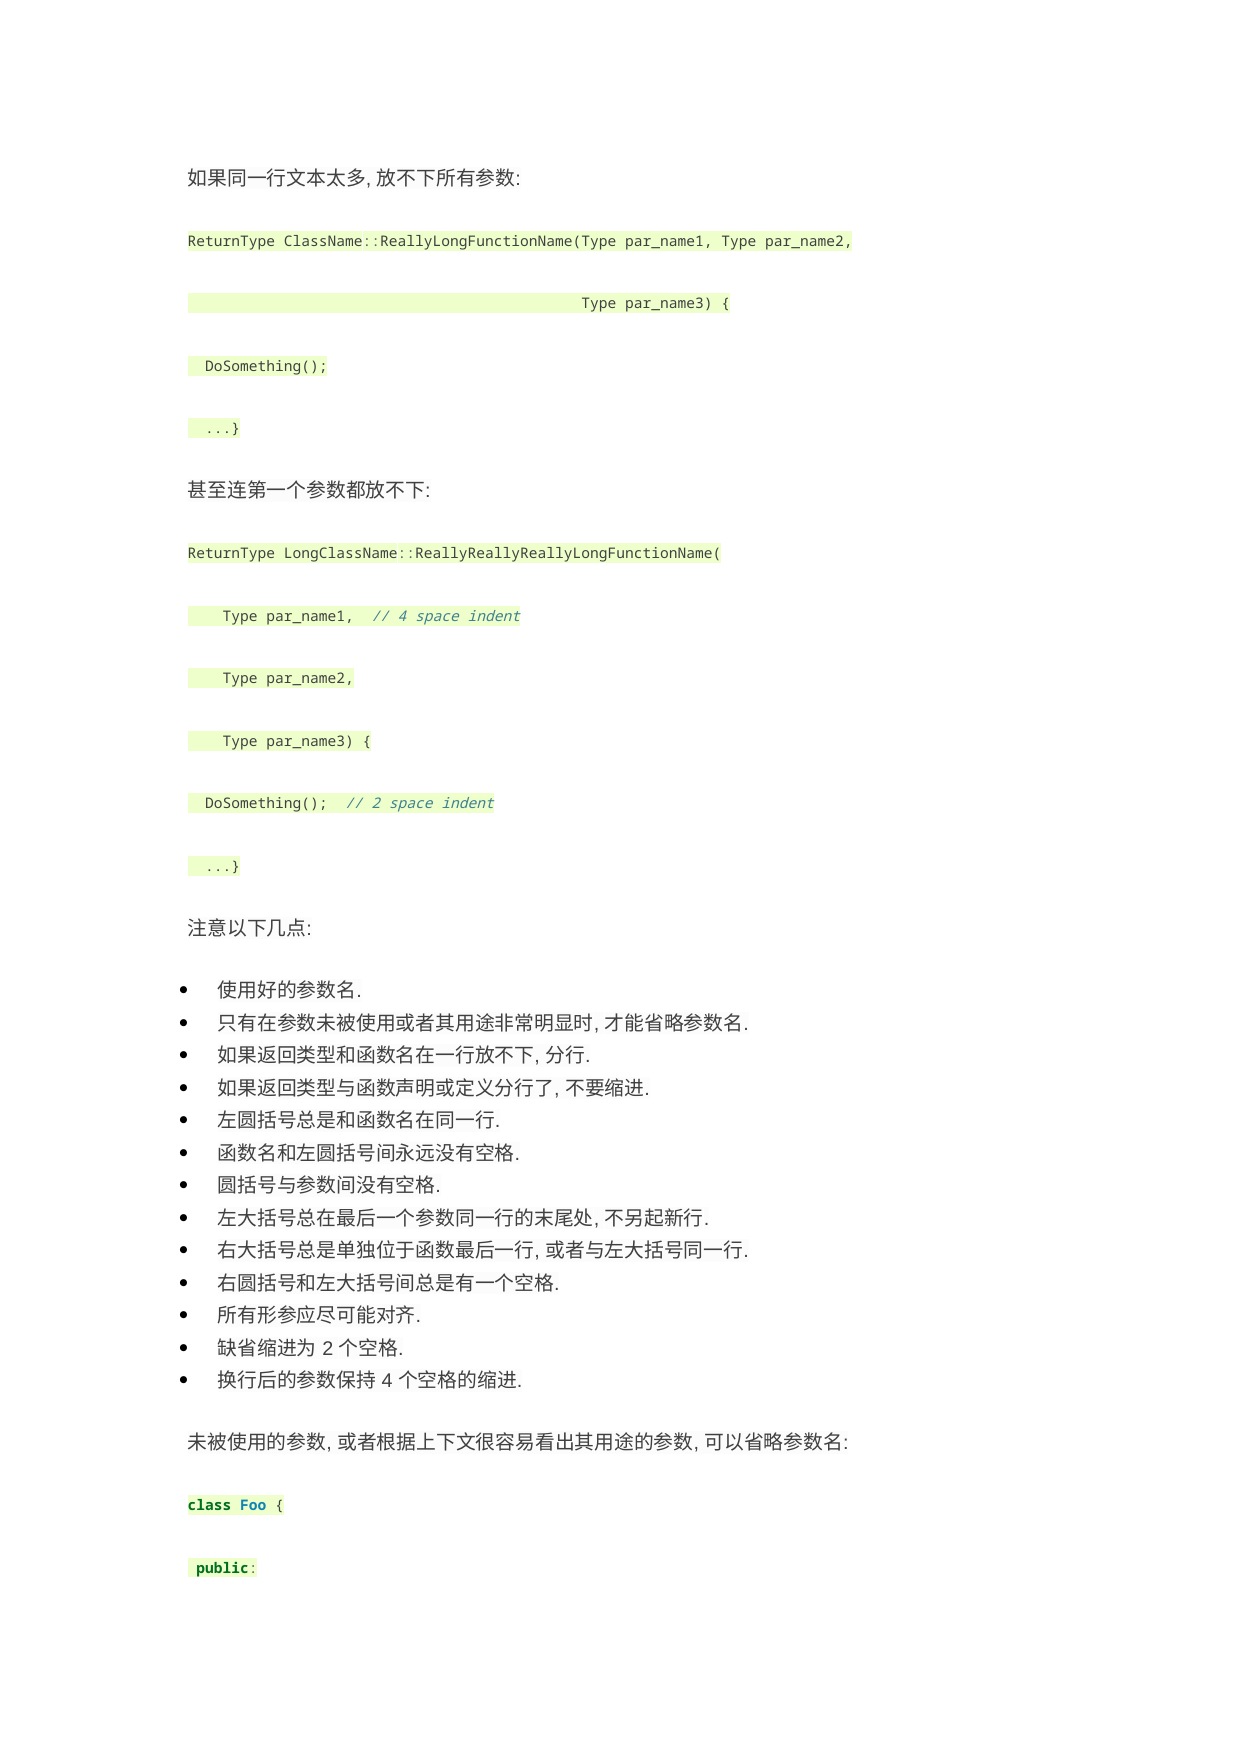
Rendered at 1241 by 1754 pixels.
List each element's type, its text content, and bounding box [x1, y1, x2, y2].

list 只有在参数未被使用或者其用途非常明显时, 才能省略参数名. [180, 1007, 1053, 1039]
text DoSomething(); // 2 space indent [187, 787, 1053, 819]
text 注意以下几点: [187, 912, 1053, 944]
list 使用好的参数名. [180, 974, 1053, 1007]
text 未被使用的参数, 或者根据上下文很容易看出其用途的参数, 可以省略参数名: [187, 1426, 1053, 1459]
text Type par_name2, [187, 662, 1053, 694]
text class Foo { [187, 1489, 1053, 1521]
text public: [187, 1551, 1053, 1584]
list 缺省缩进为 2 个空格. [180, 1332, 1053, 1364]
list 所有形参应尽可能对齐. [180, 1299, 1053, 1332]
text ...} [187, 849, 1053, 882]
list 如果返回类型和函数名在一行放不下, 分行. [180, 1039, 1053, 1072]
text DoSomething(); [187, 349, 1053, 382]
list 左大括号总在最后一个参数同一行的末尾处, 不另起新行. [180, 1202, 1053, 1234]
list 右圆括号和左大括号间总是有一个空格. [180, 1267, 1053, 1299]
list 左圆括号总是和函数名在同一行. [180, 1104, 1053, 1137]
list 如果返回类型与函数声明或定义分行了, 不要缩进. [180, 1072, 1053, 1104]
list 圆括号与参数间没有空格. [180, 1169, 1053, 1202]
text 甚至连第一个参数都放不下: [187, 474, 1053, 507]
text ReturnType ClassName::ReallyLongFunctionName(Type par_name1, Type par_name2, [187, 224, 1053, 257]
list 右大括号总是单独位于函数最后一行, 或者与左大括号同一行. [180, 1234, 1053, 1267]
text ReturnType LongClassName::ReallyReallyReallyLongFunctionName( [187, 537, 1053, 569]
text ...} [187, 412, 1053, 444]
text Type par_name1, // 4 space indent [187, 599, 1053, 632]
list 函数名和左圆括号间永远没有空格. [180, 1137, 1053, 1169]
text 如果同一行文本太多, 放不下所有参数: [187, 162, 1053, 194]
text Type par_name3) { [187, 287, 1053, 319]
list 换行后的参数保持 4 个空格的缩进. [180, 1364, 1053, 1397]
text Type par_name3) { [187, 724, 1053, 757]
